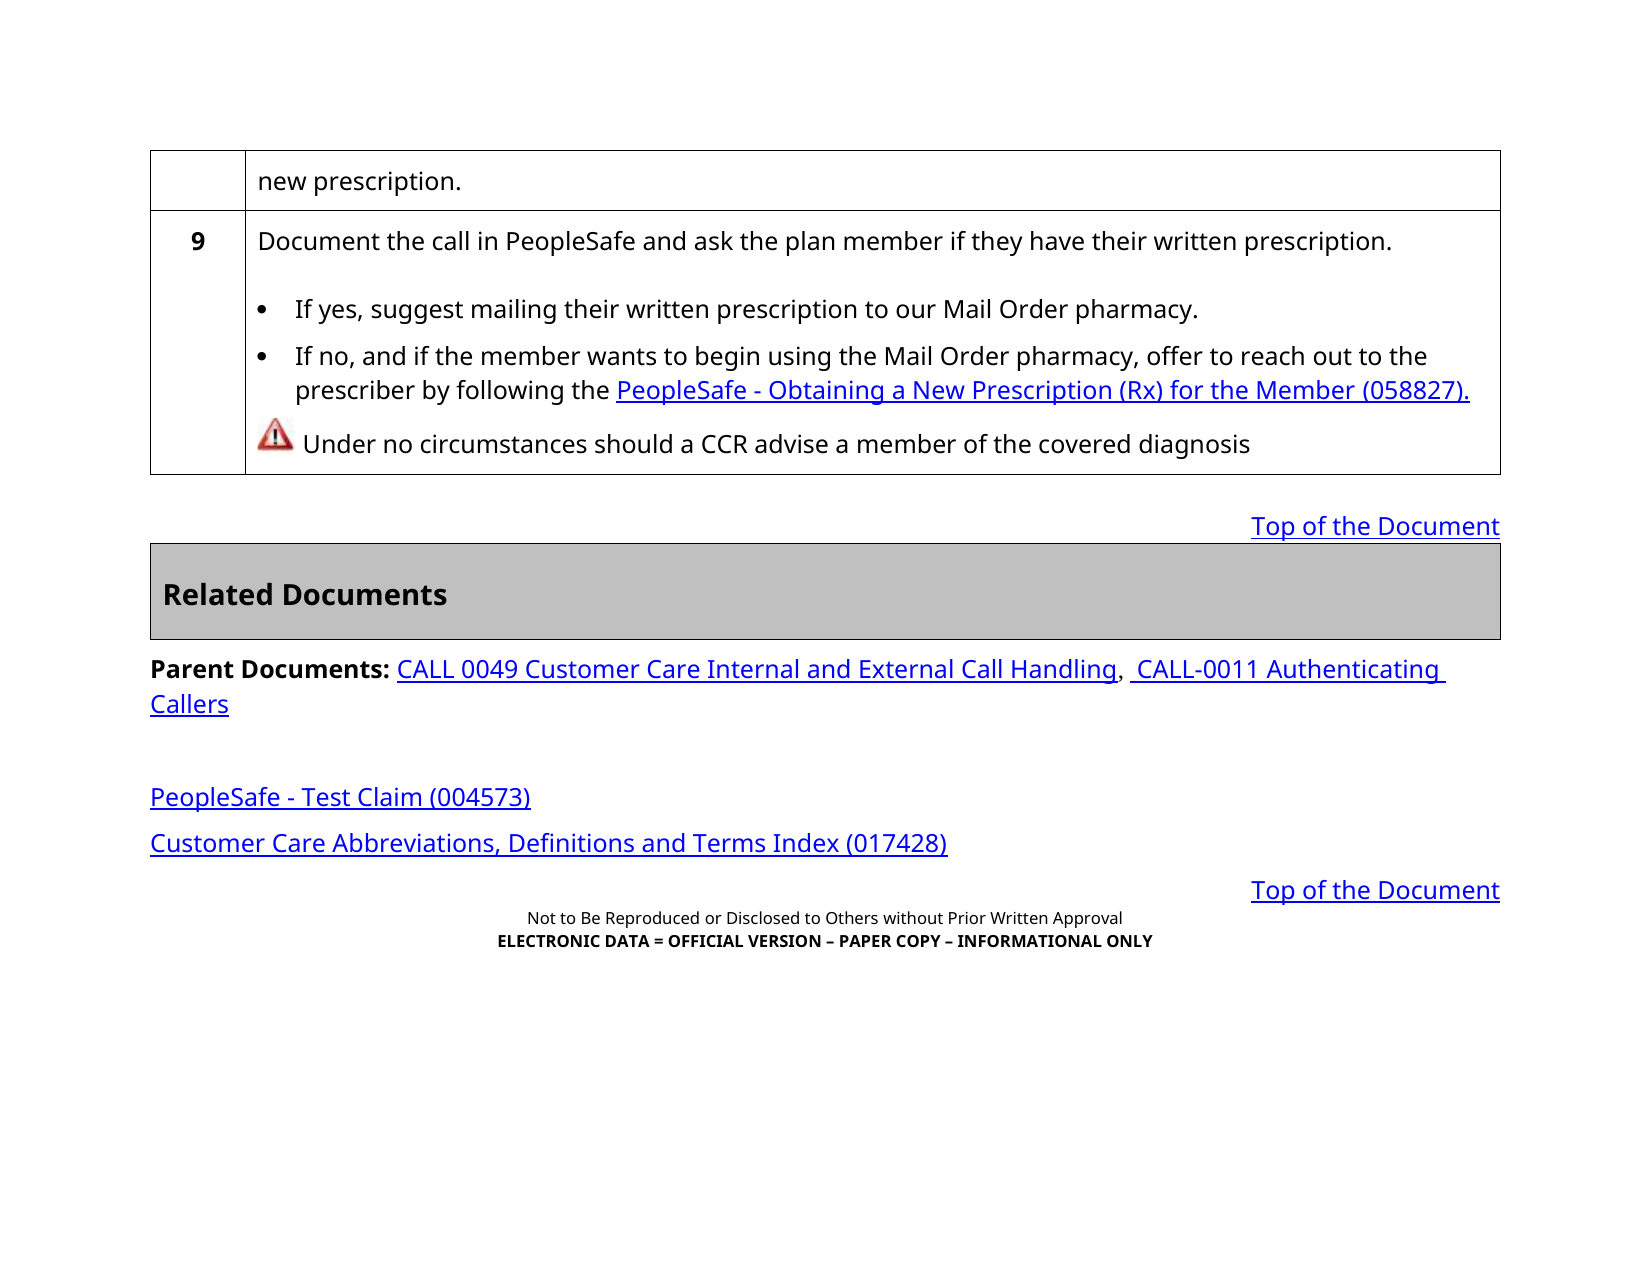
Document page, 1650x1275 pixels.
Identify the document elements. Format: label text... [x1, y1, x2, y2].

table_cell 8 [151, 151, 245, 210]
table_cell Document the call in PeopleSafe and ask the plan member if they have their written prescription. If yes, suggest mailing their written prescription to our Mail Order pharmacy. If no, and if the member wants to begin using the Mail Order pharmacy, offer to reach out to the prescriber by following the PeopleSafe - Obtaining a New Prescription (Rx) for the Member (058827). Under no circumstances should a CCR advise a member of the covered diagnosis [246, 211, 1500, 474]
text Top of the Document [150, 509, 1500, 543]
text PeopleSafe - Test Claim (004573) [150, 779, 1500, 813]
text Top of the Document [150, 872, 1500, 907]
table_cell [246, 151, 1500, 210]
text Parent Documents: CALL 0049 Customer Care Internal and External Call Handling, CALL-0011 Authenticating Callers [150, 652, 1500, 720]
table_header Related Documents [151, 544, 1500, 639]
picture [257, 418, 296, 454]
table_cell 9 [151, 211, 245, 474]
text Not to Be Reproduced or Disclosed to Others without Prior Written Approval [150, 907, 1500, 929]
text Customer Care Abbreviations, Definitions and Terms Index (017428) [150, 826, 1500, 860]
text ELECTRONIC DATA = OFFICIAL VERSION – PAPER COPY – INFORMATIONAL ONLY [150, 929, 1500, 952]
